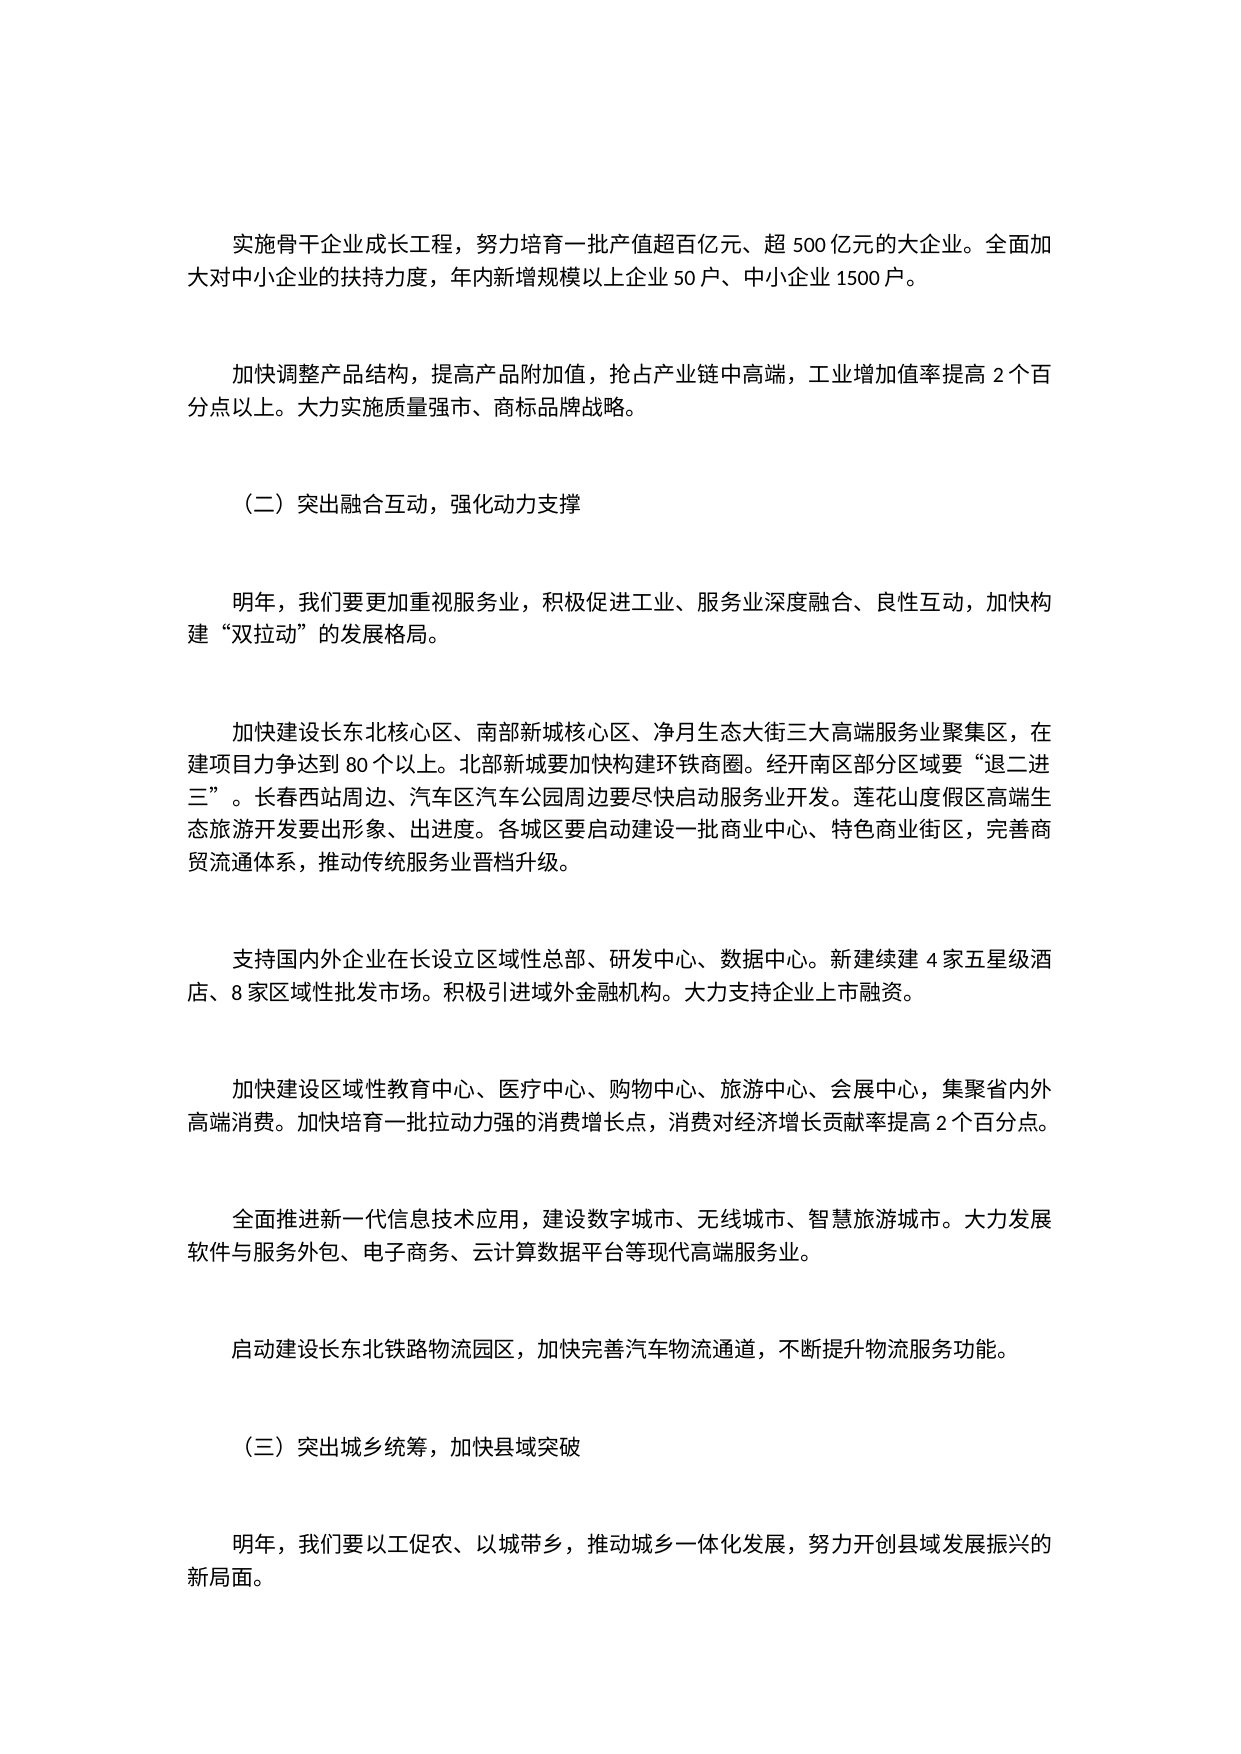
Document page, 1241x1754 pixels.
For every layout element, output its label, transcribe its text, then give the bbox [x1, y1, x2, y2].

text （二）突出融合互动，强化动力支撑 [187, 487, 1053, 519]
text 明年，我们要更加重视服务业，积极促进工业、服务业深度融合、良性互动，加快构建“双拉动”的发展格局。 [187, 584, 1053, 649]
text 明年，我们要以工促农、以城带乡，推动城乡一体化发展，努力开创县域发展振兴的新局面。 [187, 1527, 1053, 1592]
text 加快建设长东北核心区、南部新城核心区、净月生态大街三大高端服务业聚集区，在建项目力争达到80个以上。北部新城要加快构建环铁商圈。经开南区部分区域要“退二进三”。长春西站周边、汽车区汽车公园周边要尽快启动服务业开发。莲花山度假区高端生态旅游开发要出形象、出进度。各城区要启动建设一批商业中心、特色商业街区，完善商贸流通体系，推动传统服务业晋档升级。 [187, 714, 1053, 877]
text 启动建设长东北铁路物流园区，加快完善汽车物流通道，不断提升物流服务功能。 [187, 1332, 1053, 1364]
text 实施骨干企业成长工程，努力培育一批产值超百亿元、超500亿元的大企业。全面加大对中小企业的扶持力度，年内新增规模以上企业50户、中小企业1500户。 [187, 227, 1053, 292]
text 加快调整产品结构，提高产品附加值，抢占产业链中高端，工业增加值率提高2个百分点以上。大力实施质量强市、商标品牌战略。 [187, 357, 1053, 422]
text 全面推进新一代信息技术应用，建设数字城市、无线城市、智慧旅游城市。大力发展软件与服务外包、电子商务、云计算数据平台等现代高端服务业。 [187, 1202, 1053, 1267]
text （三）突出城乡统筹，加快县域突破 [187, 1429, 1053, 1462]
text 支持国内外企业在长设立区域性总部、研发中心、数据中心。新建续建4家五星级酒店、8家区域性批发市场。积极引进域外金融机构。大力支持企业上市融资。 [187, 942, 1053, 1007]
text 加快建设区域性教育中心、医疗中心、购物中心、旅游中心、会展中心，集聚省内外高端消费。加快培育一批拉动力强的消费增长点，消费对经济增长贡献率提高2个百分点。 [187, 1072, 1053, 1137]
